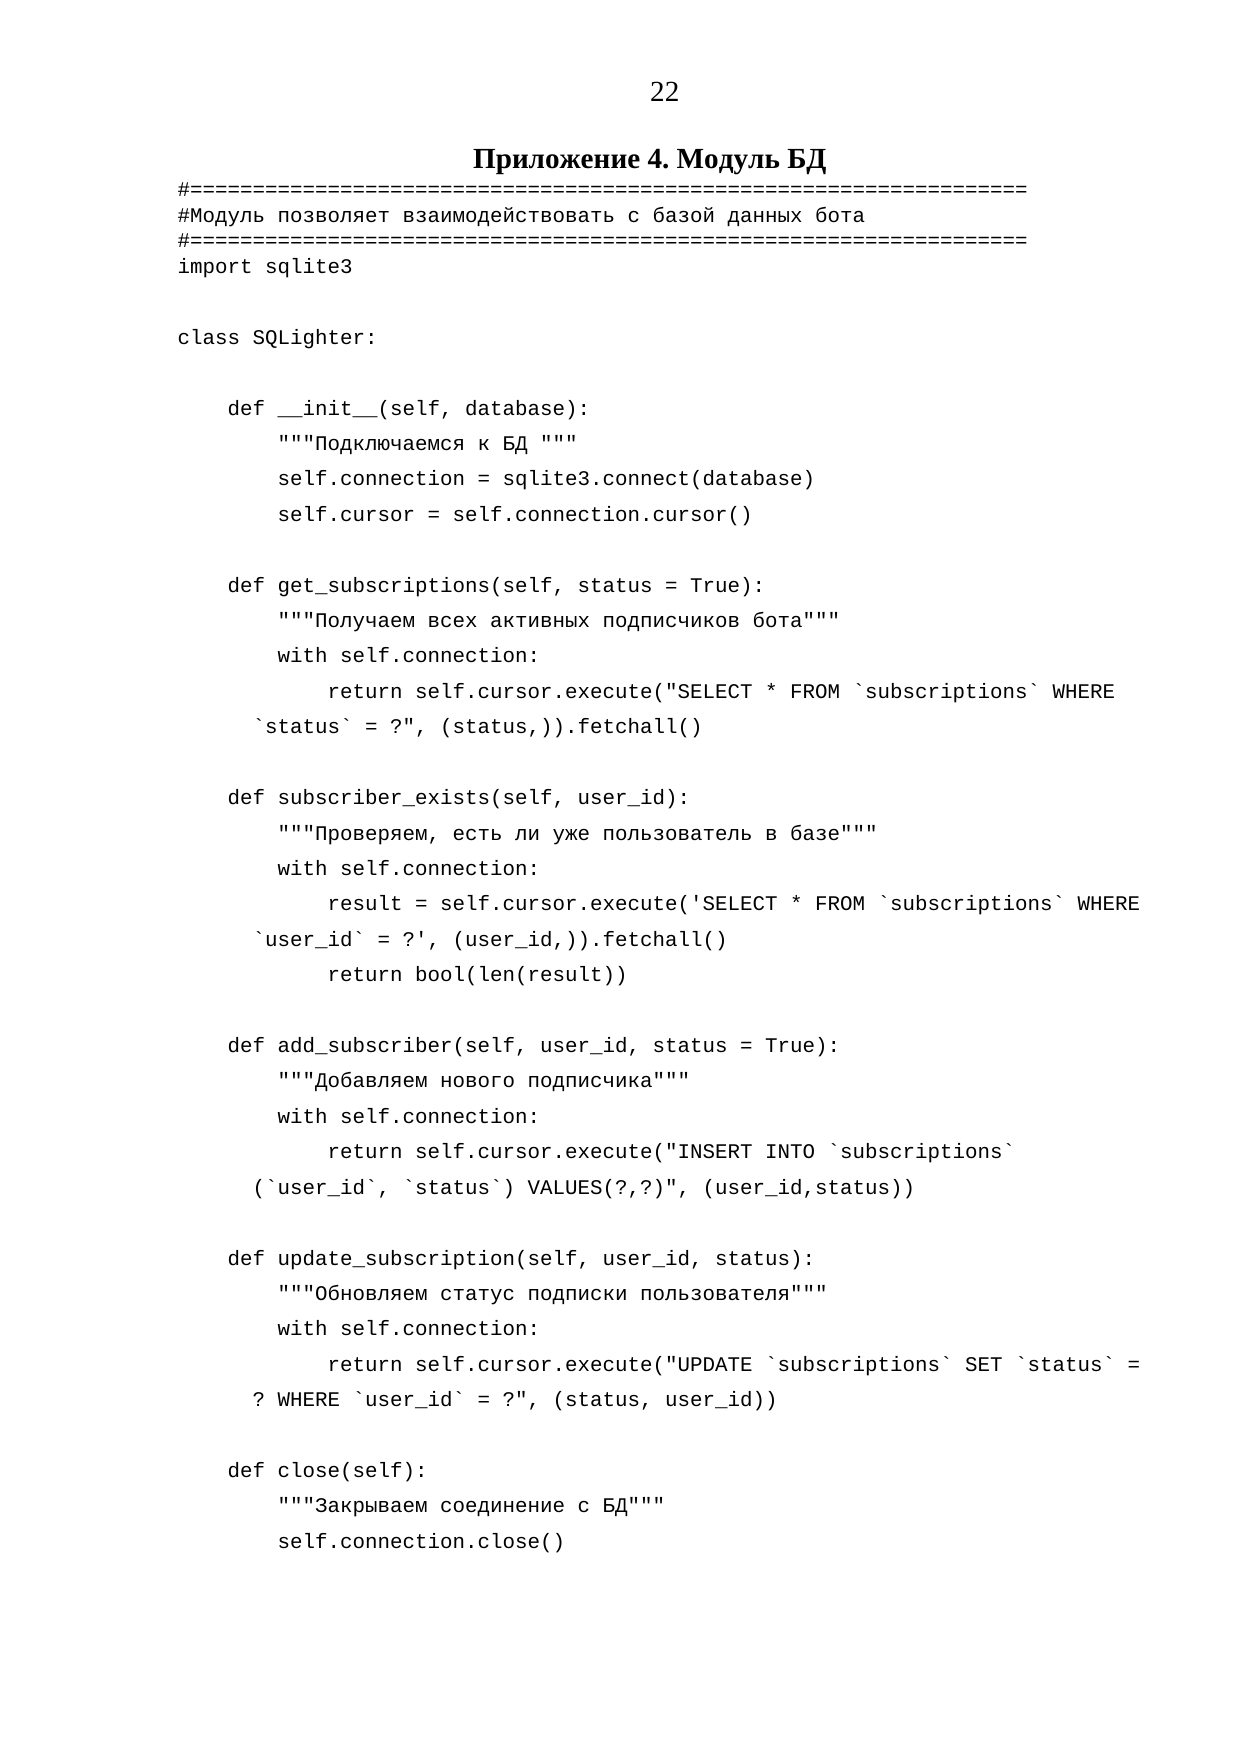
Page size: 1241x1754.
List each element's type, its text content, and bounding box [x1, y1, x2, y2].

subtitle Приложение 4. Модуль БД [148, 141, 1152, 174]
list with self.connection: [177, 1106, 1152, 1129]
list self.connection = sqlite3.connect(database) [177, 468, 1152, 492]
list def close(self): [177, 1460, 1152, 1484]
list result = self.cursor.execute('SELECT * FROM `subscriptions` WHERE `user_id` = ?', (user_id,)).fetchall() [177, 893, 1152, 952]
list """Обновляем статус подписки пользователя""" [177, 1283, 1152, 1307]
list return self.cursor.execute("SELECT * FROM `subscriptions` WHERE `status` = ?", (status,)).fetchall() [177, 681, 1152, 740]
list class SQLighter: [177, 327, 1152, 350]
list return bool(len(result)) [177, 964, 1152, 988]
list """Добавляем нового подписчика""" [177, 1071, 1152, 1094]
list def subscriber_exists(self, user_id): [177, 787, 1152, 811]
list with self.connection: [177, 1318, 1152, 1342]
text #=================================================================== [177, 230, 1152, 254]
list with self.connection: [177, 646, 1152, 669]
text #=================================================================== [177, 179, 1152, 203]
list def update_subscription(self, user_id, status): [177, 1248, 1152, 1271]
list self.connection.close() [177, 1531, 1152, 1554]
list self.cursor = self.connection.cursor() [177, 504, 1152, 527]
list """Получаем всех активных подписчиков бота""" [177, 610, 1152, 634]
list with self.connection: [177, 858, 1152, 882]
list """Проверяем, есть ли уже пользователь в базе""" [177, 823, 1152, 846]
list """Подключаемся к БД """ [177, 433, 1152, 457]
list def __init__(self, database): [177, 398, 1152, 421]
list def get_subscriptions(self, status = True): [177, 575, 1152, 598]
list def add_subscriber(self, user_id, status = True): [177, 1035, 1152, 1059]
list return self.cursor.execute("INSERT INTO `subscriptions` (`user_id`, `status`) VALUES(?,?)", (user_id,status)) [177, 1141, 1152, 1200]
text #Модуль позволяет взаимодействовать с базой данных бота [177, 205, 1152, 228]
list return self.cursor.execute("UPDATE `subscriptions` SET `status` = ? WHERE `user_id` = ?", (status, user_id)) [177, 1354, 1152, 1413]
list import sqlite3 [177, 256, 1152, 279]
list """Закрываем соединение с БД""" [177, 1496, 1152, 1519]
